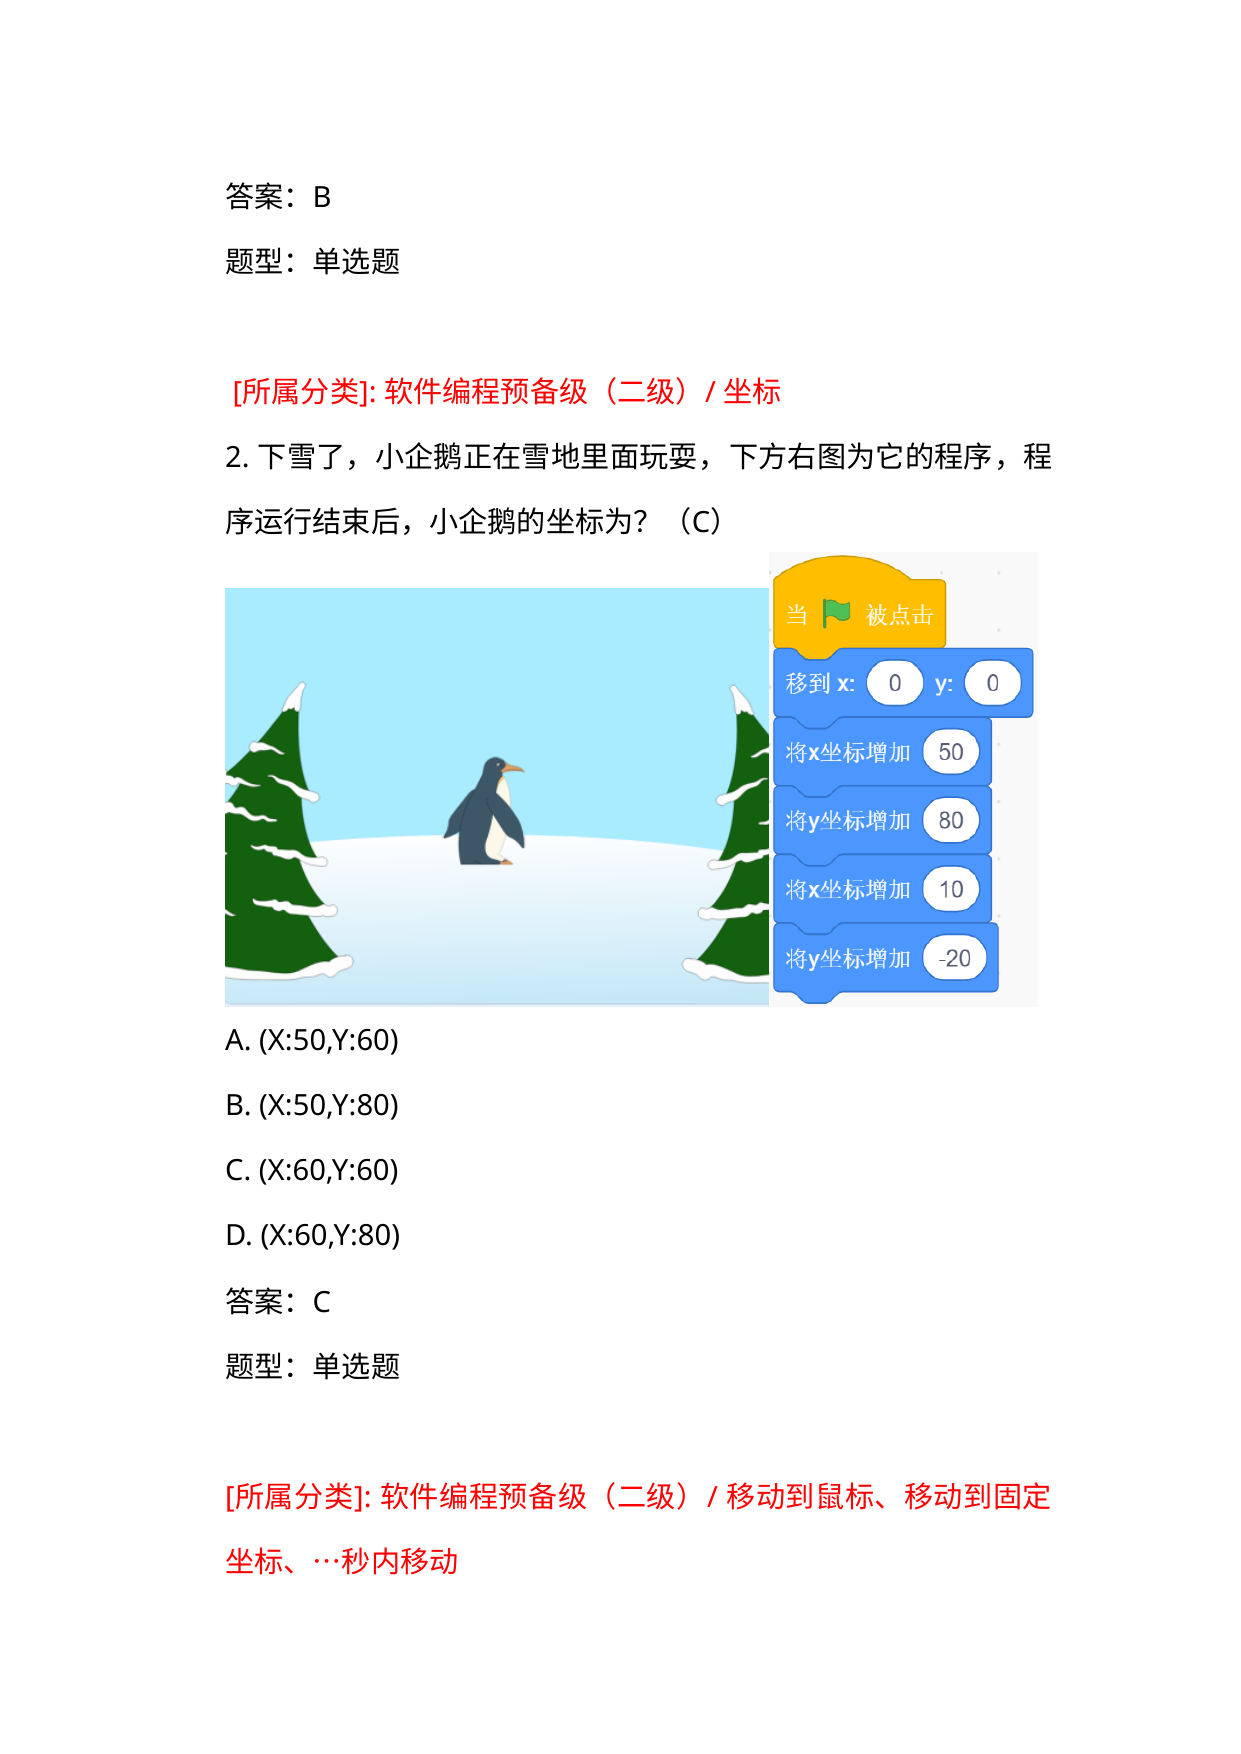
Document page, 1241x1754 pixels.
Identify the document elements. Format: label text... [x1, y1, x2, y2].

text [所属分类]: 软件编程预备级（二级）/ 移动到鼠标、移动到固定坐标、…秒内移动 [225, 1462, 1053, 1592]
text B. (X:50,Y:80) [225, 1072, 1053, 1137]
text D. (X:60,Y:80) [225, 1202, 1053, 1267]
text 2. 下雪了，小企鹅正在雪地里面玩耍，下方右图为它的程序，程序运行结束后，小企鹅的坐标为？（C） [225, 422, 1053, 552]
text 答案：C [225, 1267, 1053, 1332]
picture [225, 552, 1038, 1007]
text A. (X:50,Y:60) [225, 1007, 1053, 1072]
text C. (X:60,Y:60) [225, 1137, 1053, 1202]
text [所属分类]: 软件编程预备级（二级）/ 坐标 [225, 357, 1053, 422]
text 题型：单选题 [225, 227, 1053, 292]
text 答案：B [225, 162, 1053, 227]
text 题型：单选题 [225, 1332, 1053, 1397]
